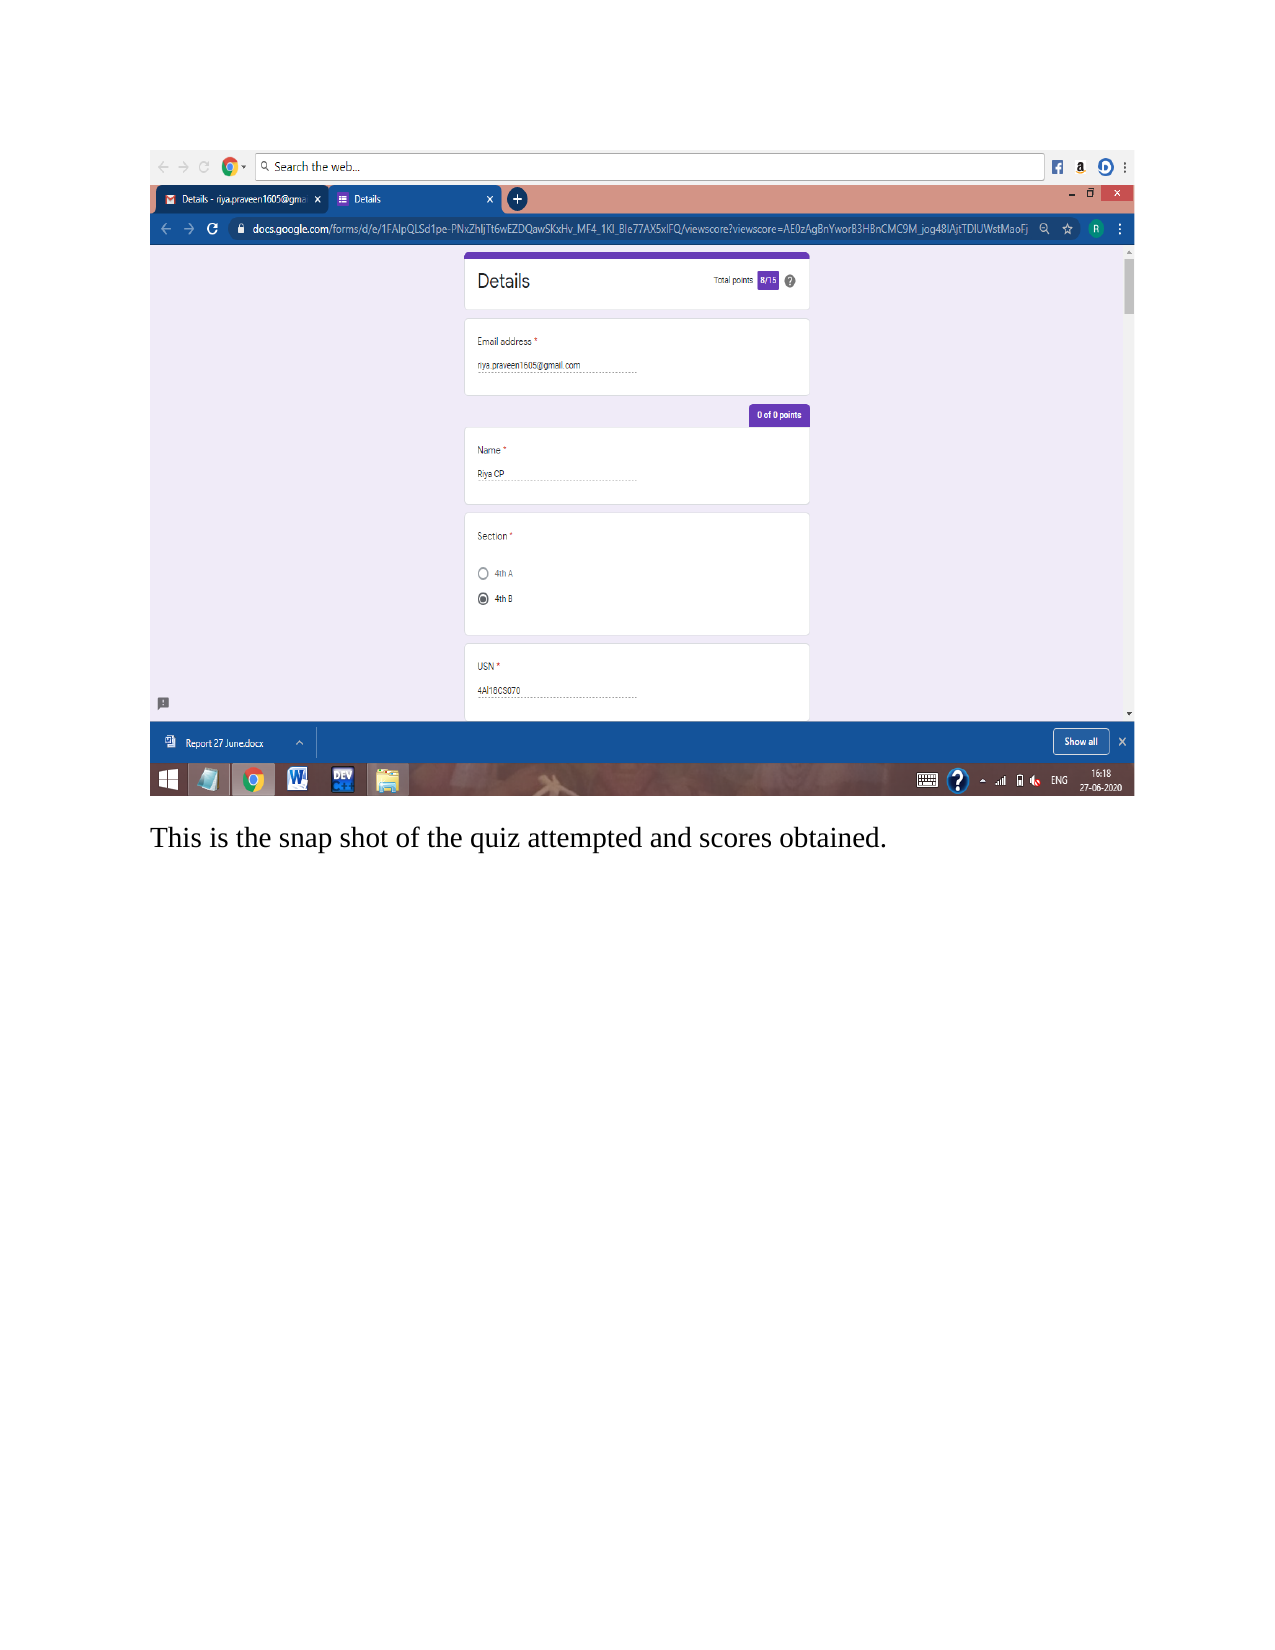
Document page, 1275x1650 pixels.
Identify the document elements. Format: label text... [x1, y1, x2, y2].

picture [150, 150, 1135, 796]
text This is the snap shot of the quiz attempted and scores obtained. [150, 820, 1125, 854]
